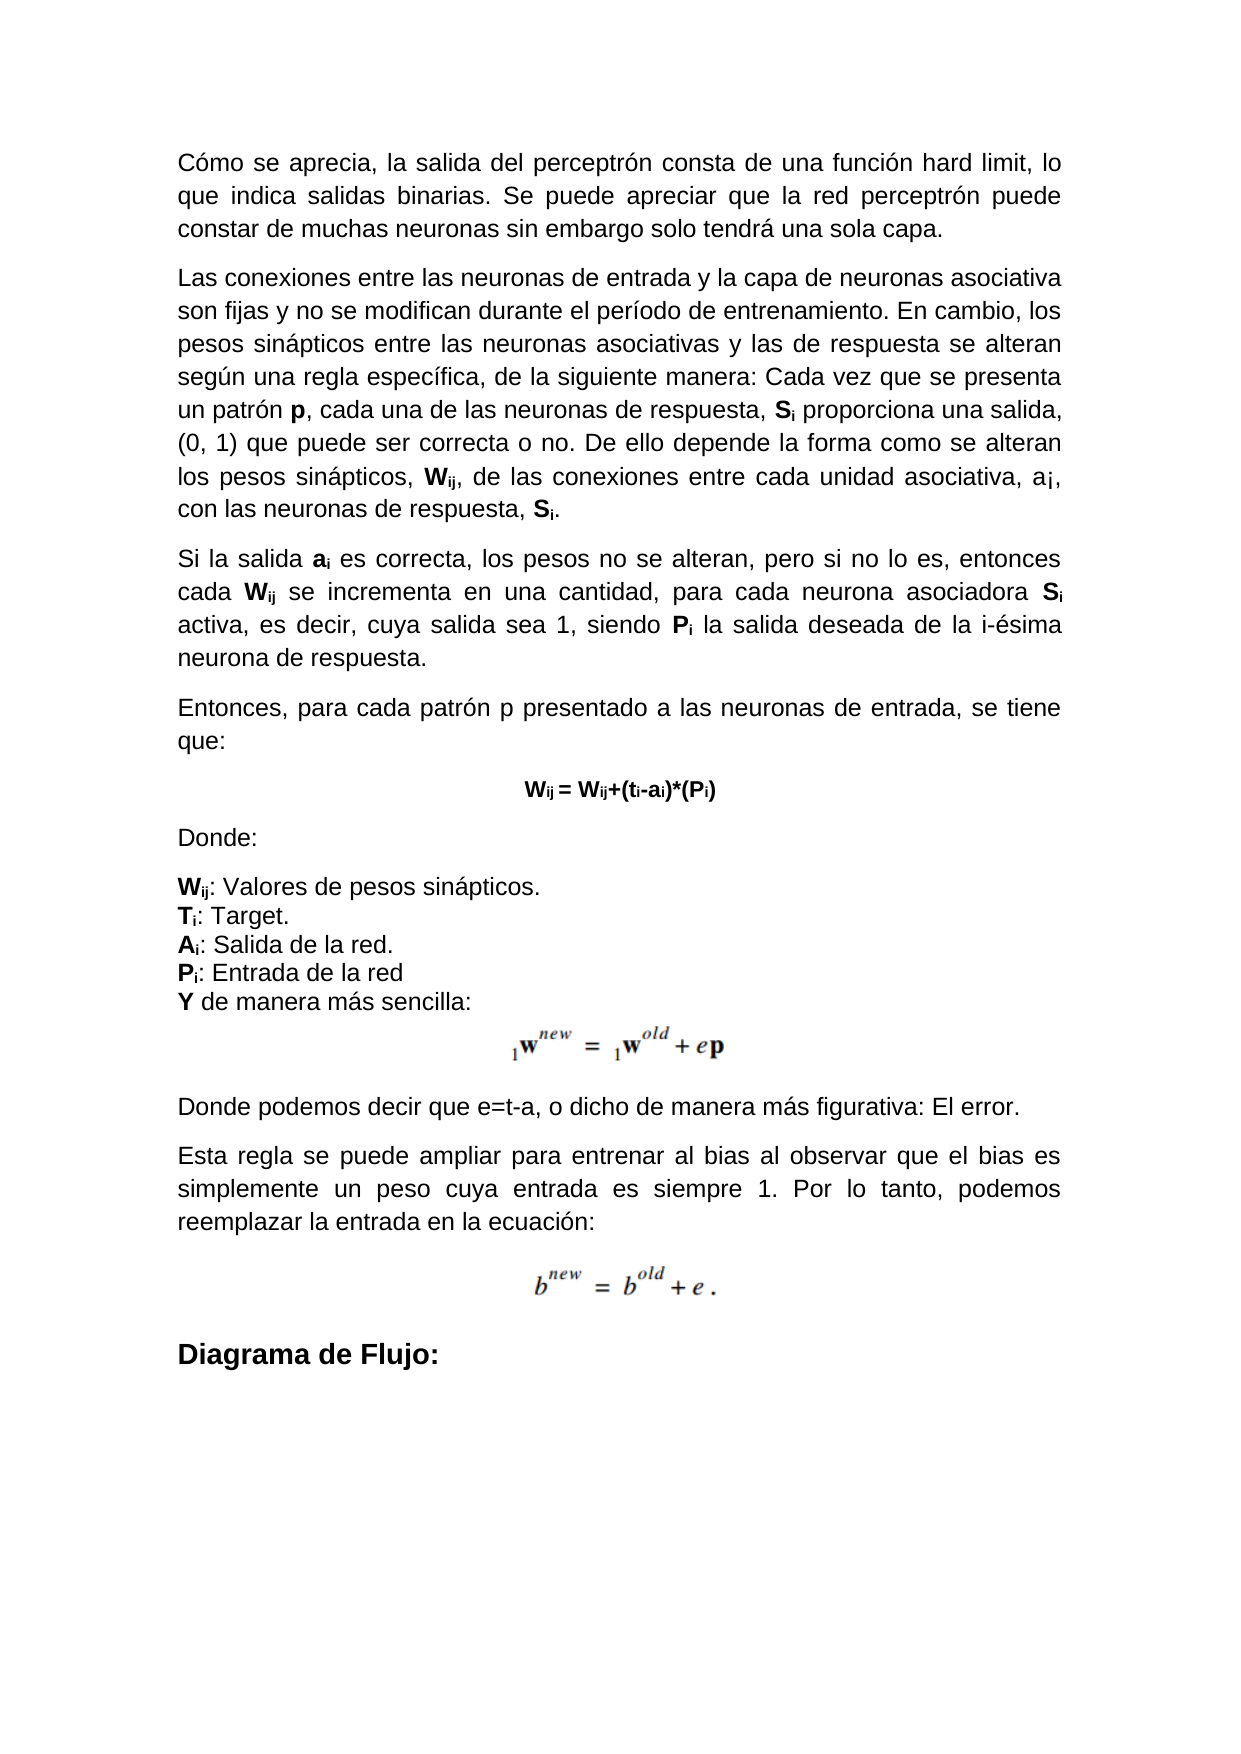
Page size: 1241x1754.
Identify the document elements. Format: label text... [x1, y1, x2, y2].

text Las conexiones entre las neuronas de entrada y la capa de neuronas asociativa son fijas y no se modifican durante el período de entrenamiento. En cambio, los pesos sinápticos entre las neuronas asociativas y las de respuesta se alteran según una regla específica, de la siguiente manera: Cada vez que se presenta un patrón p, cada una de las neuronas de respuesta, Si proporciona una salida, (0, 1) que puede ser correcta o no. De ello depende la forma como se alteran los pesos sinápticos, Wij, de las conexiones entre cada unidad asociativa, a¡, con las neuronas de respuesta, Si. [177, 263, 1063, 523]
text Diagrama de Flujo: [177, 1337, 1063, 1371]
text Esta regla se puede ampliar para entrenar al bias al observar que el bias es simplemente un peso cuya entrada es siempre 1. Por lo tanto, podemos reemplazar la entrada en la ecuación: [177, 1141, 1063, 1236]
text Donde: [177, 822, 1063, 851]
text Ai: Salida de la red. [177, 930, 1063, 958]
text Si la salida ai es correcta, los pesos no se alteran, pero si no lo es, entonces cada Wij se incrementa en una cantidad, para cada neurona asociadora Si activa, es decir, cuya salida sea 1, siendo Pi la salida deseada de la i-ésima neurona de respuesta. [177, 544, 1063, 672]
text Pi: Entrada de la red [177, 958, 1063, 987]
text Wij: Valores de pesos sinápticos. [177, 872, 1063, 901]
text Cómo se aprecia, la salida del perceptrón consta de una función hard limit, lo que indica salidas binarias. Se puede apreciar que la red perceptrón puede constar de muchas neuronas sin embargo solo tendrá una sola capa. [177, 148, 1063, 242]
text Wij = Wij+(ti-ai)*(Pi) [177, 776, 1063, 802]
text Entonces, para cada patrón p presentado a las neuronas de entrada, se tiene que: [177, 693, 1063, 755]
text Ti: Target. [177, 901, 1063, 930]
text Donde podemos decir que e=t-a, o dicho de manera más figurativa: El error. [177, 1091, 1063, 1120]
text Y de manera más sencilla: [177, 987, 1063, 1016]
